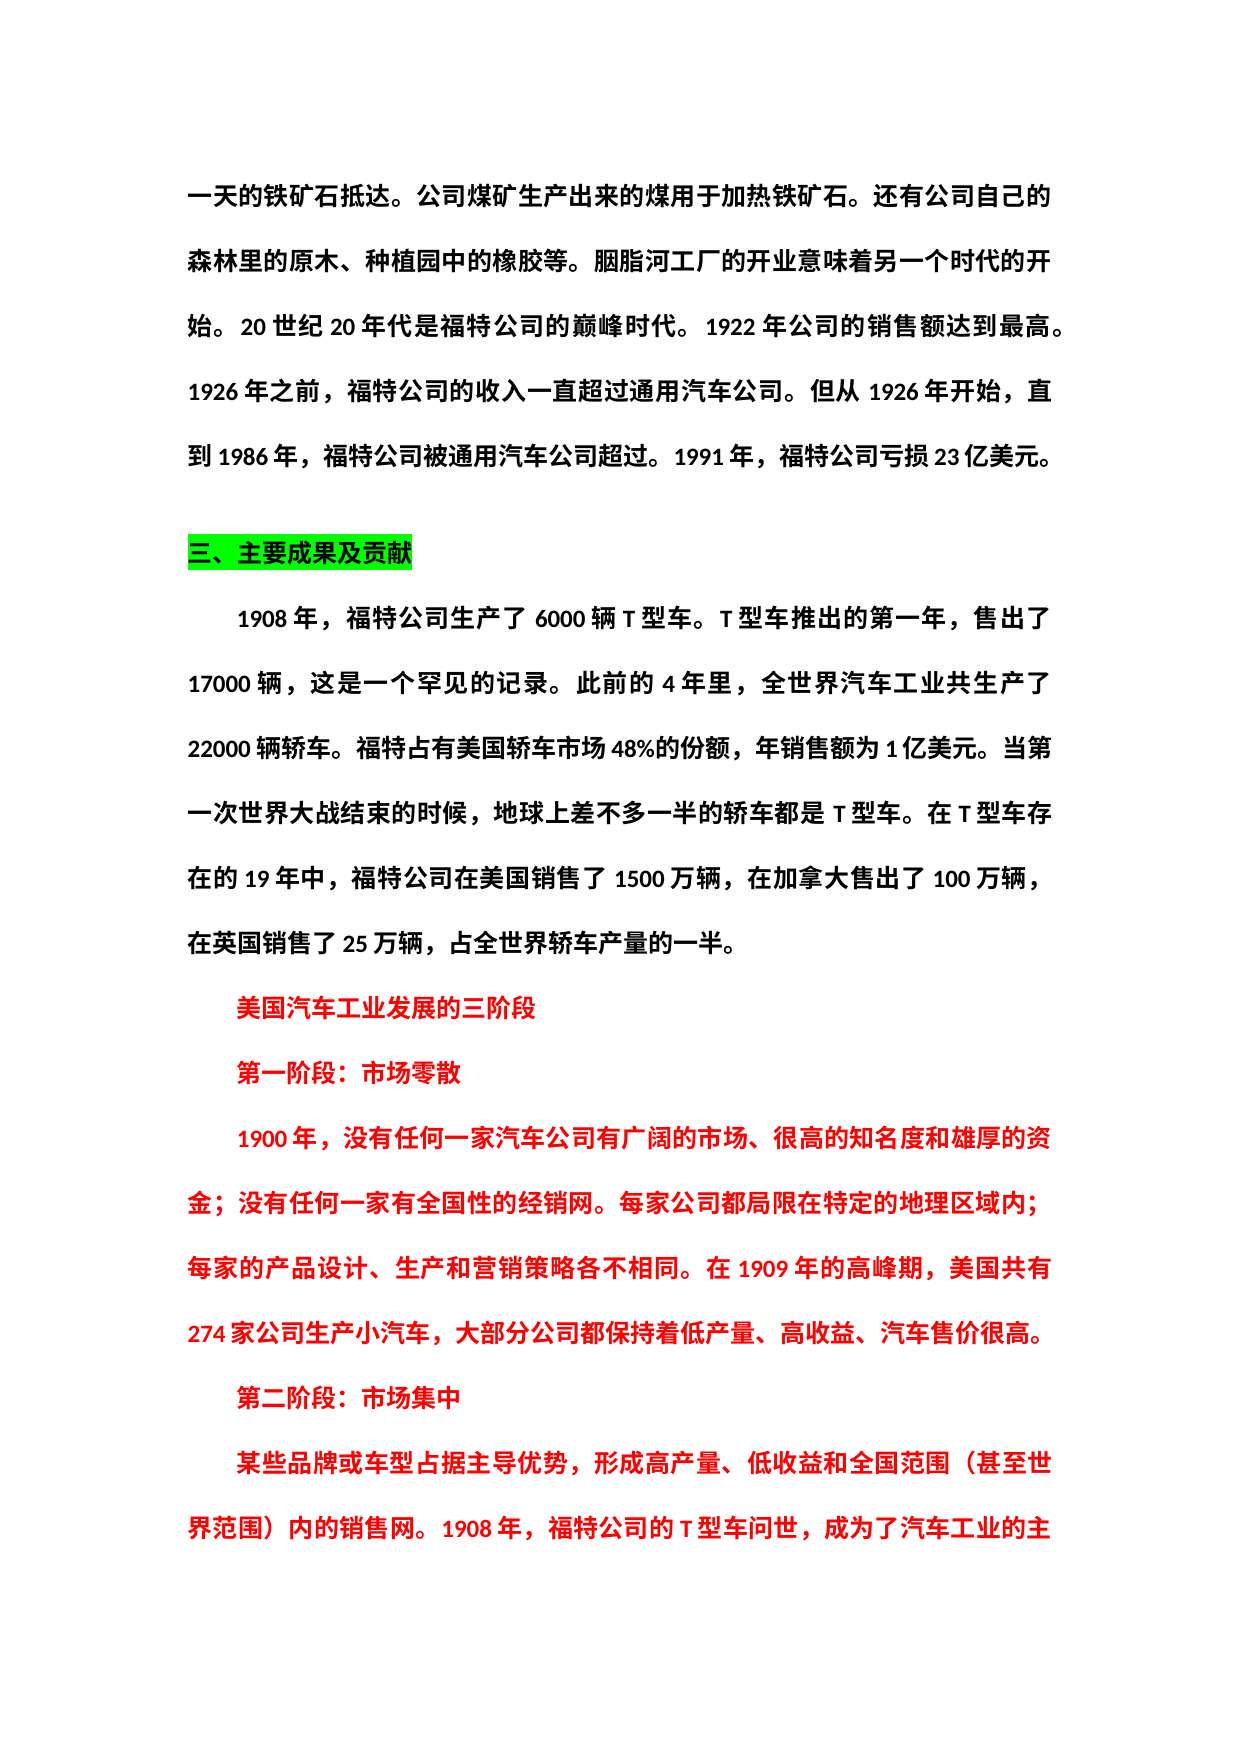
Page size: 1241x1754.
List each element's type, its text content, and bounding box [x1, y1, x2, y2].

text 第二阶段：市场集中 [187, 1364, 1053, 1429]
text 1900年，没有任何一家汽车公司有广阔的市场、很高的知名度和雄厚的资金；没有任何一家有全国性的经销网。每家公司都局限在特定的地理区域内；每家的产品设计、生产和营销策略各不相同。在1909年的高峰期，美国共有274家公司生产小汽车，大部分公司都保持着低产量、高收益、汽车售价很高。 [187, 1104, 1053, 1364]
text 三、主要成果及贡献 [187, 519, 1053, 584]
text 1908年，福特公司生产了6000辆T型车。T型车推出的第一年，售出了17000辆，这是一个罕见的记录。此前的4年里，全世界汽车工业共生产了22000辆轿车。福特占有美国轿车市场48%的份额，年销售额为1亿美元。当第一次世界大战结束的时候，地球上差不多一半的轿车都是T型车。在T型车存在的19年中，福特公司在美国销售了1500万辆，在加拿大售出了100万辆，在英国销售了25万辆，占全世界轿车产量的一半。 [187, 584, 1053, 974]
text 美国汽车工业发展的三阶段 [187, 974, 1053, 1039]
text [187, 1429, 1053, 1559]
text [187, 162, 1053, 487]
text 第一阶段：市场零散 [187, 1039, 1053, 1104]
